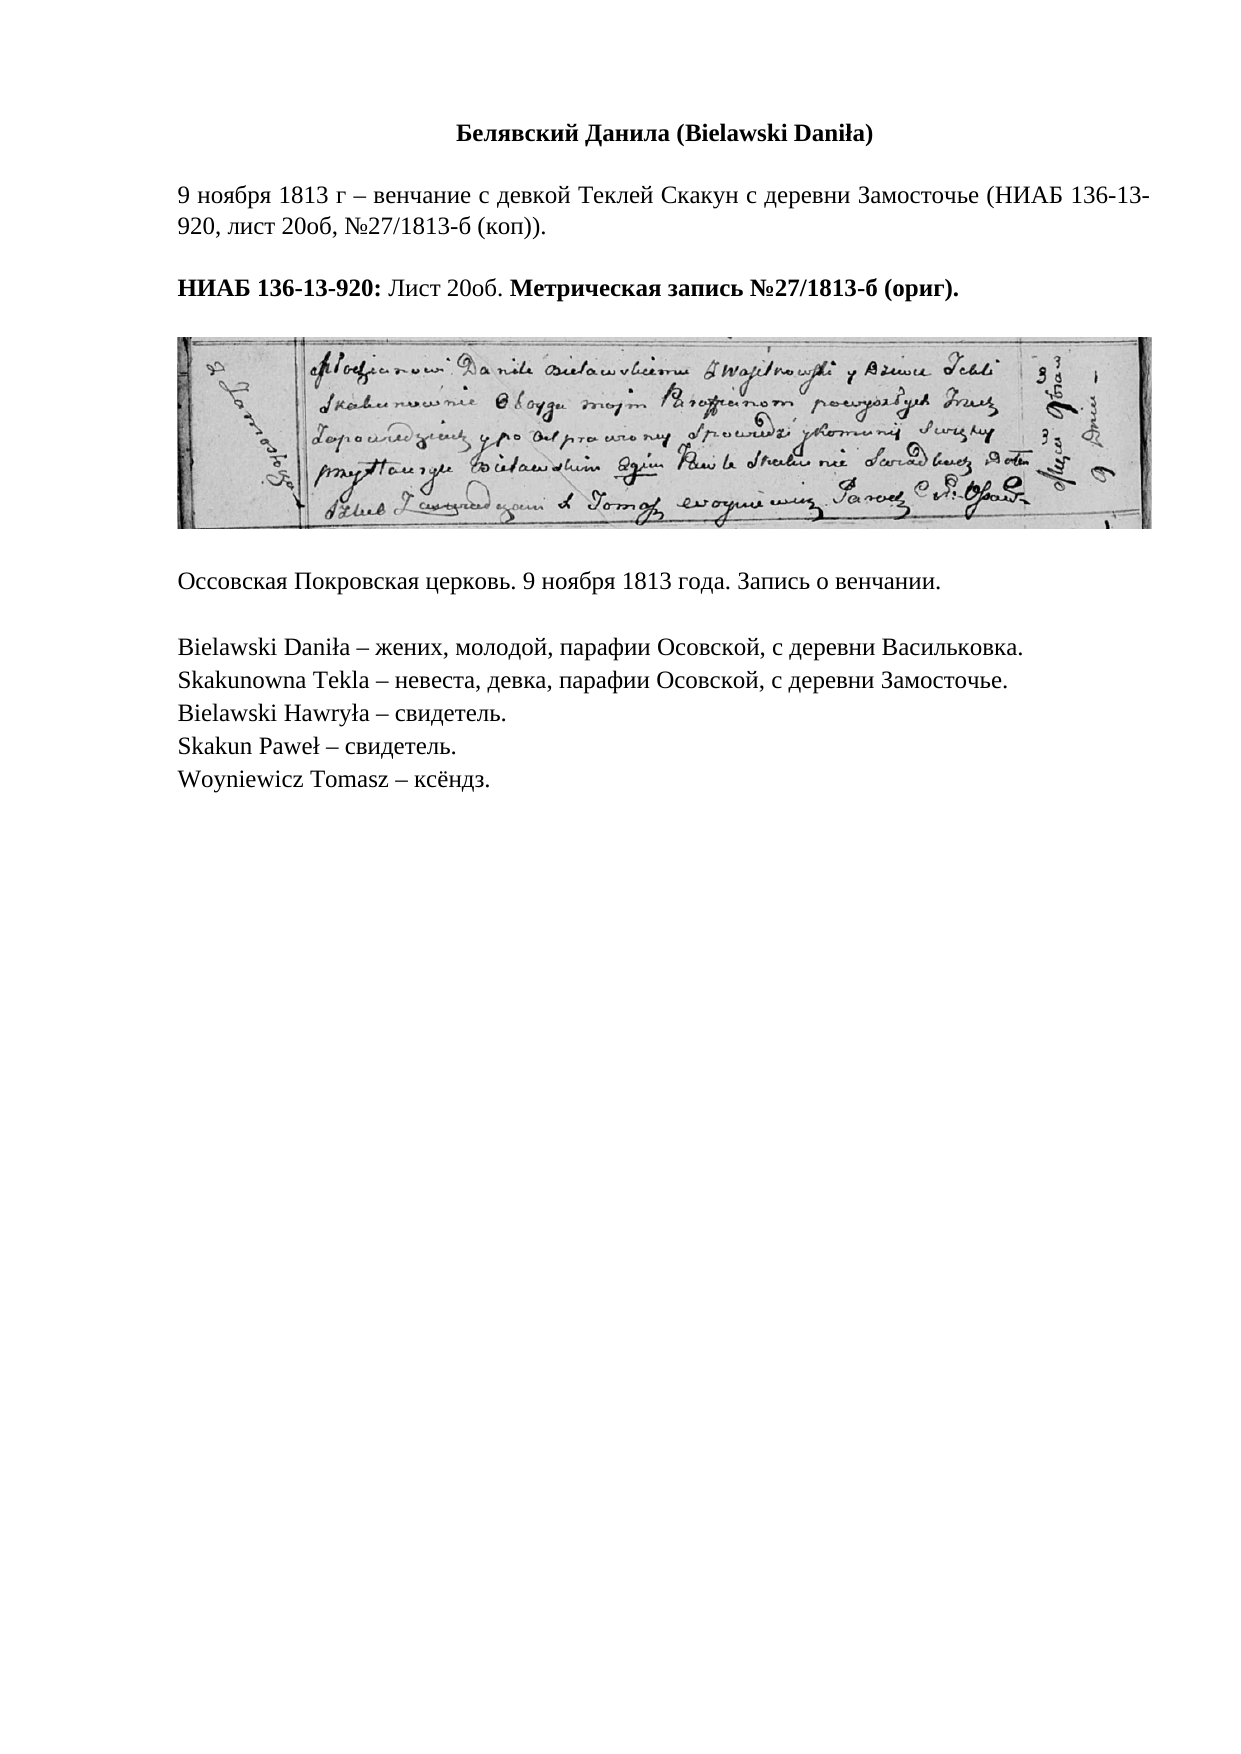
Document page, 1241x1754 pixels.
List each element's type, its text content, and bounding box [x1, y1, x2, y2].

text 9 ноября 1813 г – венчание с девкой Теклей Скакун с деревни Замосточье (НИАБ 136-13-920, лист 20об, №27/1813-б (коп)). [177, 180, 1152, 240]
text Оссовская Покровская церковь. 9 ноября 1813 года. Запись о венчании. [177, 566, 1152, 595]
text НИАБ 136-13-920: Лист 20об. Метрическая запись №27/1813-б (ориг). [177, 273, 1152, 302]
text Bielawski Daniła – жених, молодой, парафии Осовской, с деревни Васильковка. [177, 632, 1152, 661]
text Woyniewicz Tomasz – ксёндз. [177, 764, 1152, 793]
text Skakunowna Tekla – невеста, девка, парафии Осовской, с деревни Замосточье. [177, 665, 1152, 694]
text Skakun Paweł – свидетель. [177, 731, 1152, 760]
picture [177, 337, 1152, 529]
text Bielawski Hawryła – свидетель. [177, 698, 1152, 727]
text Белявский Данила (Bielawski Daniła) [177, 118, 1152, 147]
